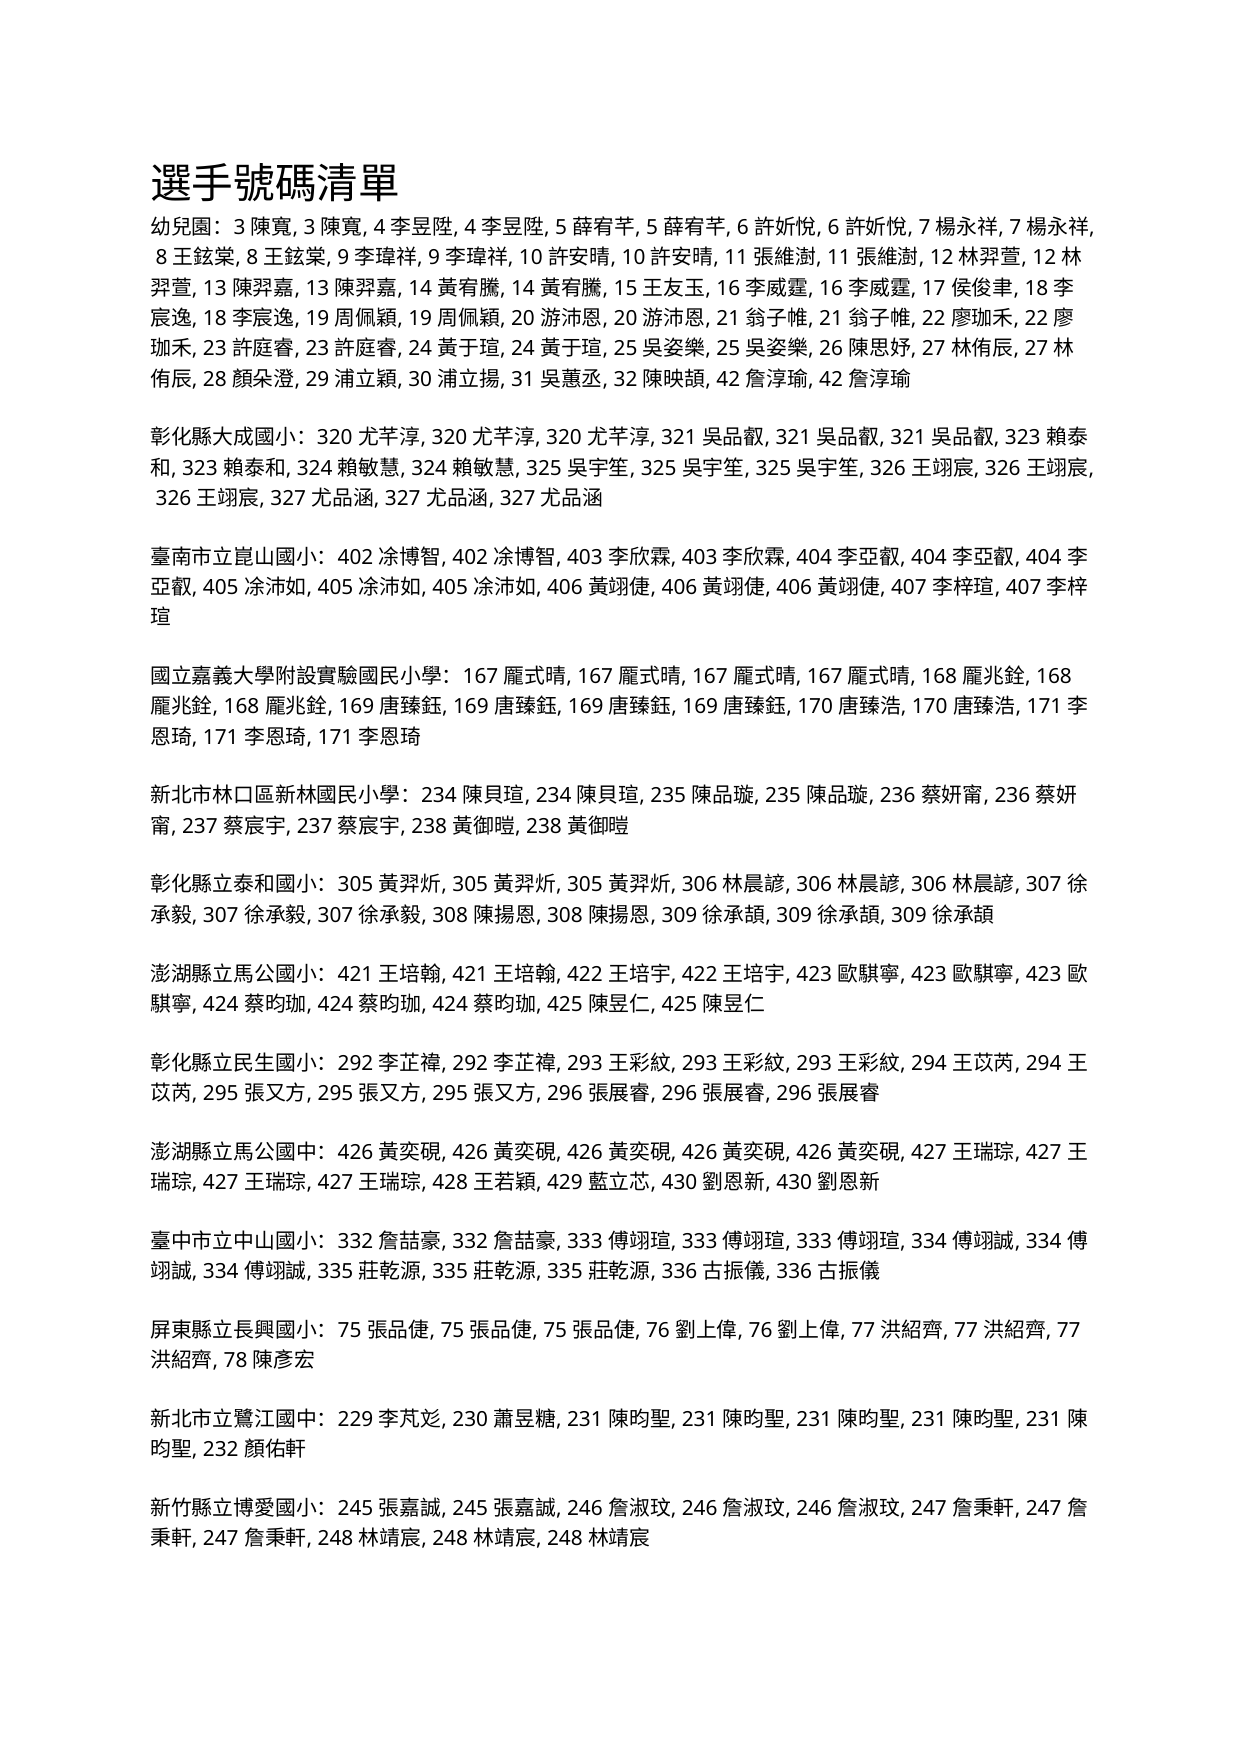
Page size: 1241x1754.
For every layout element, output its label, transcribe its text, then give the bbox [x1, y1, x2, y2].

text 澎湖縣立馬公國中：426 黃奕硯, 426 黃奕硯, 426 黃奕硯, 426 黃奕硯, 426 黃奕硯, 427 王瑞琮, 427 王瑞琮, 427 王瑞琮, 427 王瑞琮, 428 王若穎, 429 藍立芯, 430 劉恩新, 430 劉恩新 [150, 1135, 1090, 1196]
text 國立嘉義大學附設實驗國民小學：167 龎式晴, 167 龎式晴, 167 龎式晴, 167 龎式晴, 168 龎兆銓, 168 龎兆銓, 168 龎兆銓, 169 唐臻鈺, 169 唐臻鈺, 169 唐臻鈺, 169 唐臻鈺, 170 唐臻浩, 170 唐臻浩, 171 李恩琦, 171 李恩琦, 171 李恩琦 [150, 659, 1090, 750]
text 彰化縣大成國小：320 尤芊淳, 320 尤芊淳, 320 尤芊淳, 321 吳品叡, 321 吳品叡, 321 吳品叡, 323 賴泰和, 323 賴泰和, 324 賴敏慧, 324 賴敏慧, 325 吳宇笙, 325 吳宇笙, 325 吳宇笙, 326 王翊宸, 326 王翊宸, 326 王翊宸, 327 尤品涵, 327 尤品涵, 327 尤品涵 [150, 421, 1090, 512]
text 新北市立鷺江國中：229 李芃彣, 230 蕭昱糖, 231 陳昀聖, 231 陳昀聖, 231 陳昀聖, 231 陳昀聖, 231 陳昀聖, 232 顏佑軒 [150, 1402, 1090, 1463]
text 新竹縣立博愛國小：245 張嘉誠, 245 張嘉誠, 246 詹淑玟, 246 詹淑玟, 246 詹淑玟, 247 詹秉軒, 247 詹秉軒, 247 詹秉軒, 248 林靖宸, 248 林靖宸, 248 林靖宸 [150, 1491, 1090, 1552]
text 新北市林口區新林國民小學：234 陳貝瑄, 234 陳貝瑄, 235 陳品璇, 235 陳品璇, 236 蔡妍甯, 236 蔡妍甯, 237 蔡宸宇, 237 蔡宸宇, 238 黃御暟, 238 黃御暟 [150, 779, 1090, 839]
text 澎湖縣立馬公國小：421 王培翰, 421 王培翰, 422 王培宇, 422 王培宇, 423 歐騏寧, 423 歐騏寧, 423 歐騏寧, 424 蔡昀珈, 424 蔡昀珈, 424 蔡昀珈, 425 陳昱仁, 425 陳昱仁 [150, 957, 1090, 1017]
text 幼兒園：3 陳寬, 3 陳寬, 4 李昱陞, 4 李昱陞, 5 薛宥芊, 5 薛宥芊, 6 許妡悅, 6 許妡悅, 7 楊永祥, 7 楊永祥, 8 王鉉棠, 8 王鉉棠, 9 李瑋祥, 9 李瑋祥, 10 許安晴, 10 許安晴, 11 張維澍, 11 張維澍, 12 林羿萱, 12 林羿萱, 13 陳羿嘉, 13 陳羿嘉, 14 黃宥騰, 14 黃宥騰, 15 王友玉, 16 李威霆, 16 李威霆, 17 侯俊聿, 18 李宸逸, 18 李宸逸, 19 周佩穎, 19 周佩穎, 20 游沛恩, 20 游沛恩, 21 翁子帷, 21 翁子帷, 22 廖珈禾, 22 廖珈禾, 23 許庭睿, 23 許庭睿, 24 黃于瑄, 24 黃于瑄, 25 吳姿樂, 25 吳姿樂, 26 陳思妤, 27 林侑辰, 27 林侑辰, 28 顏朵澄, 29 浦立穎, 30 浦立揚, 31 吳蕙丞, 32 陳映頡, 42 詹淳瑜, 42 詹淳瑜 [150, 210, 1090, 392]
text 選手號碼清單 [150, 150, 1090, 210]
text 臺南市立崑山國小：402 凃博智, 402 凃博智, 403 李欣霖, 403 李欣霖, 404 李亞叡, 404 李亞叡, 404 李亞叡, 405 凃沛如, 405 凃沛如, 405 凃沛如, 406 黃翊倢, 406 黃翊倢, 406 黃翊倢, 407 李梓瑄, 407 李梓瑄 [150, 540, 1090, 631]
text 彰化縣立民生國小：292 李芷禕, 292 李芷禕, 293 王彩紋, 293 王彩紋, 293 王彩紋, 294 王苡芮, 294 王苡芮, 295 張又方, 295 張又方, 295 張又方, 296 張展睿, 296 張展睿, 296 張展睿 [150, 1046, 1090, 1106]
text 屏東縣立長興國小：75 張品倢, 75 張品倢, 75 張品倢, 76 劉上偉, 76 劉上偉, 77 洪紹齊, 77 洪紹齊, 77 洪紹齊, 78 陳彥宏 [150, 1313, 1090, 1374]
text 臺中市立中山國小：332 詹喆豪, 332 詹喆豪, 333 傅翊瑄, 333 傅翊瑄, 333 傅翊瑄, 334 傅翊誠, 334 傅翊誠, 334 傅翊誠, 335 莊乾源, 335 莊乾源, 335 莊乾源, 336 古振儀, 336 古振儀 [150, 1224, 1090, 1284]
text 彰化縣立泰和國小：305 黃羿炘, 305 黃羿炘, 305 黃羿炘, 306 林晨諺, 306 林晨諺, 306 林晨諺, 307 徐承毅, 307 徐承毅, 307 徐承毅, 308 陳揚恩, 308 陳揚恩, 309 徐承頡, 309 徐承頡, 309 徐承頡 [150, 868, 1090, 928]
